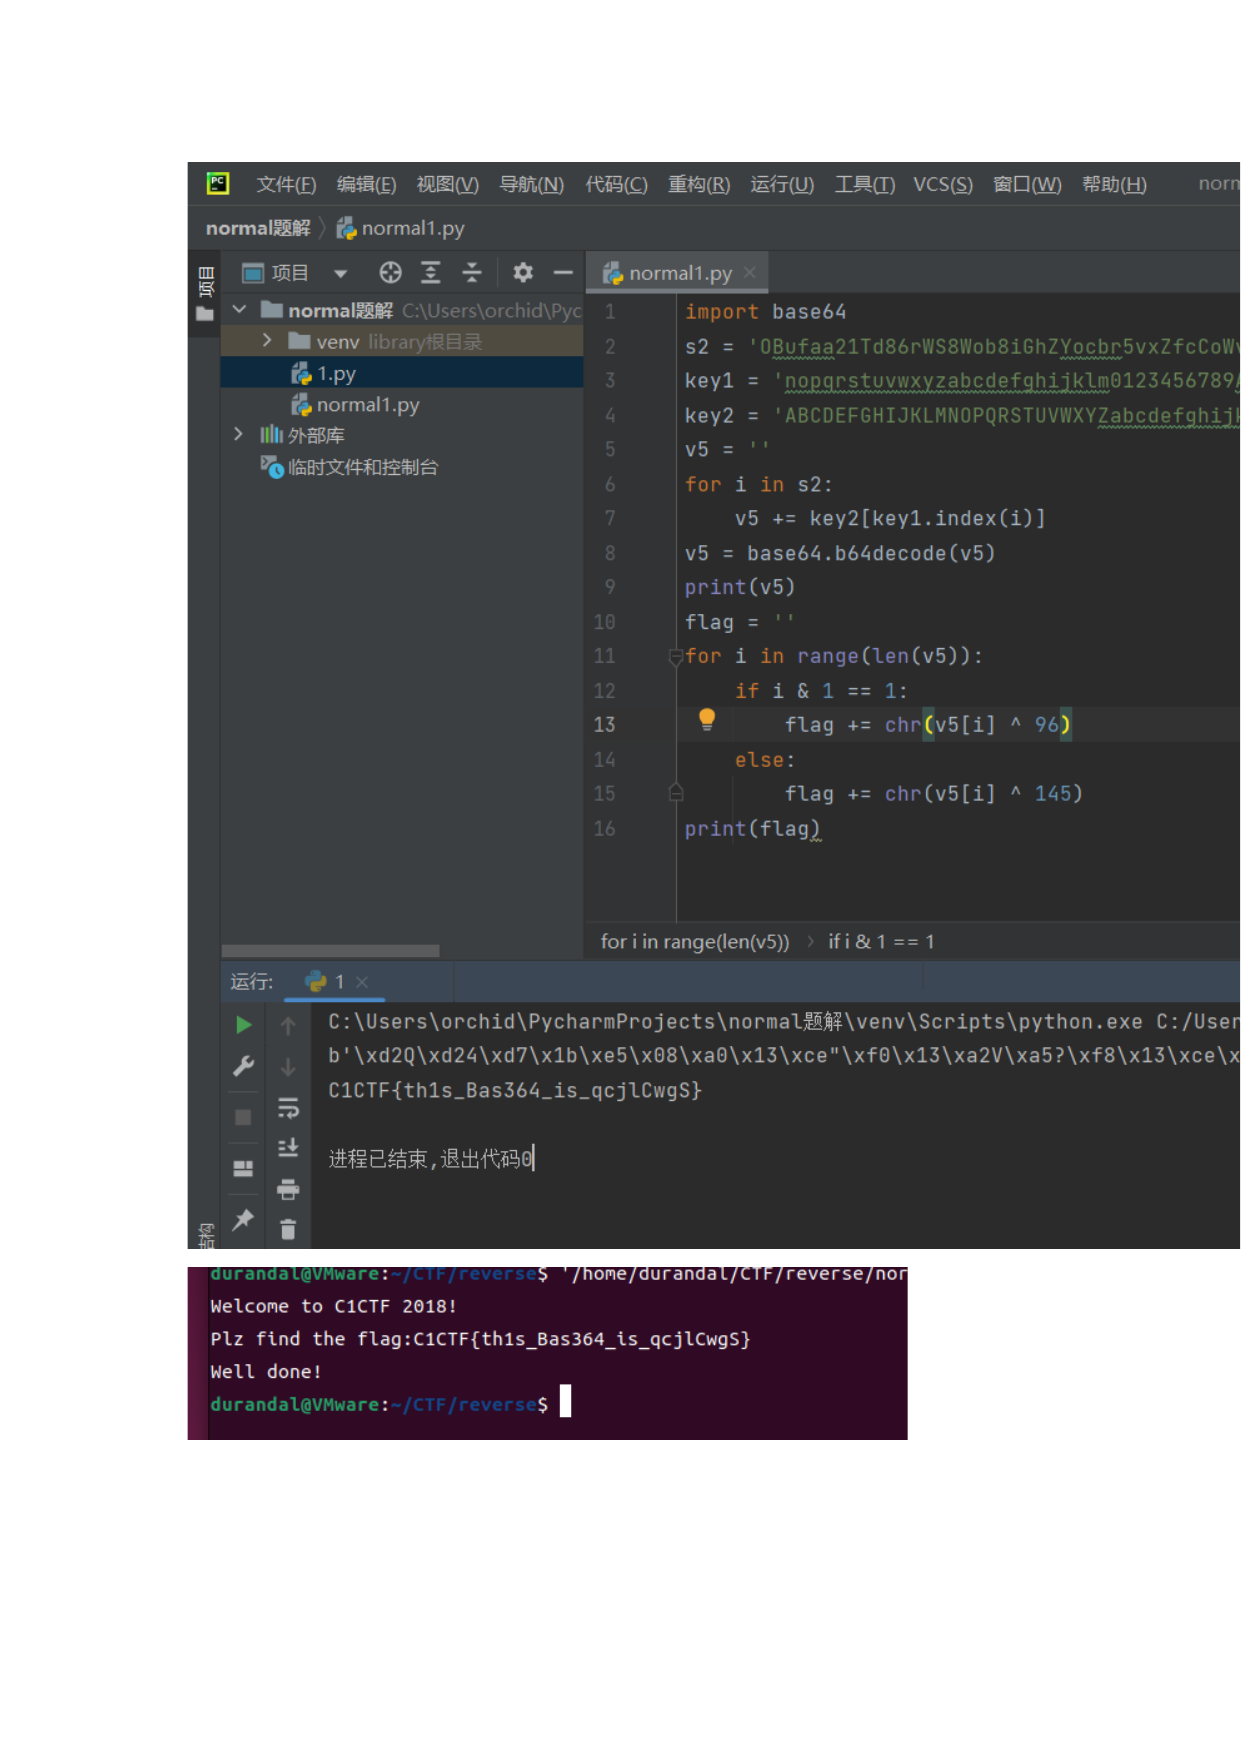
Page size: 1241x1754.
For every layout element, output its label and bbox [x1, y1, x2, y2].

picture [187, 162, 1241, 1249]
picture [187, 1267, 908, 1440]
